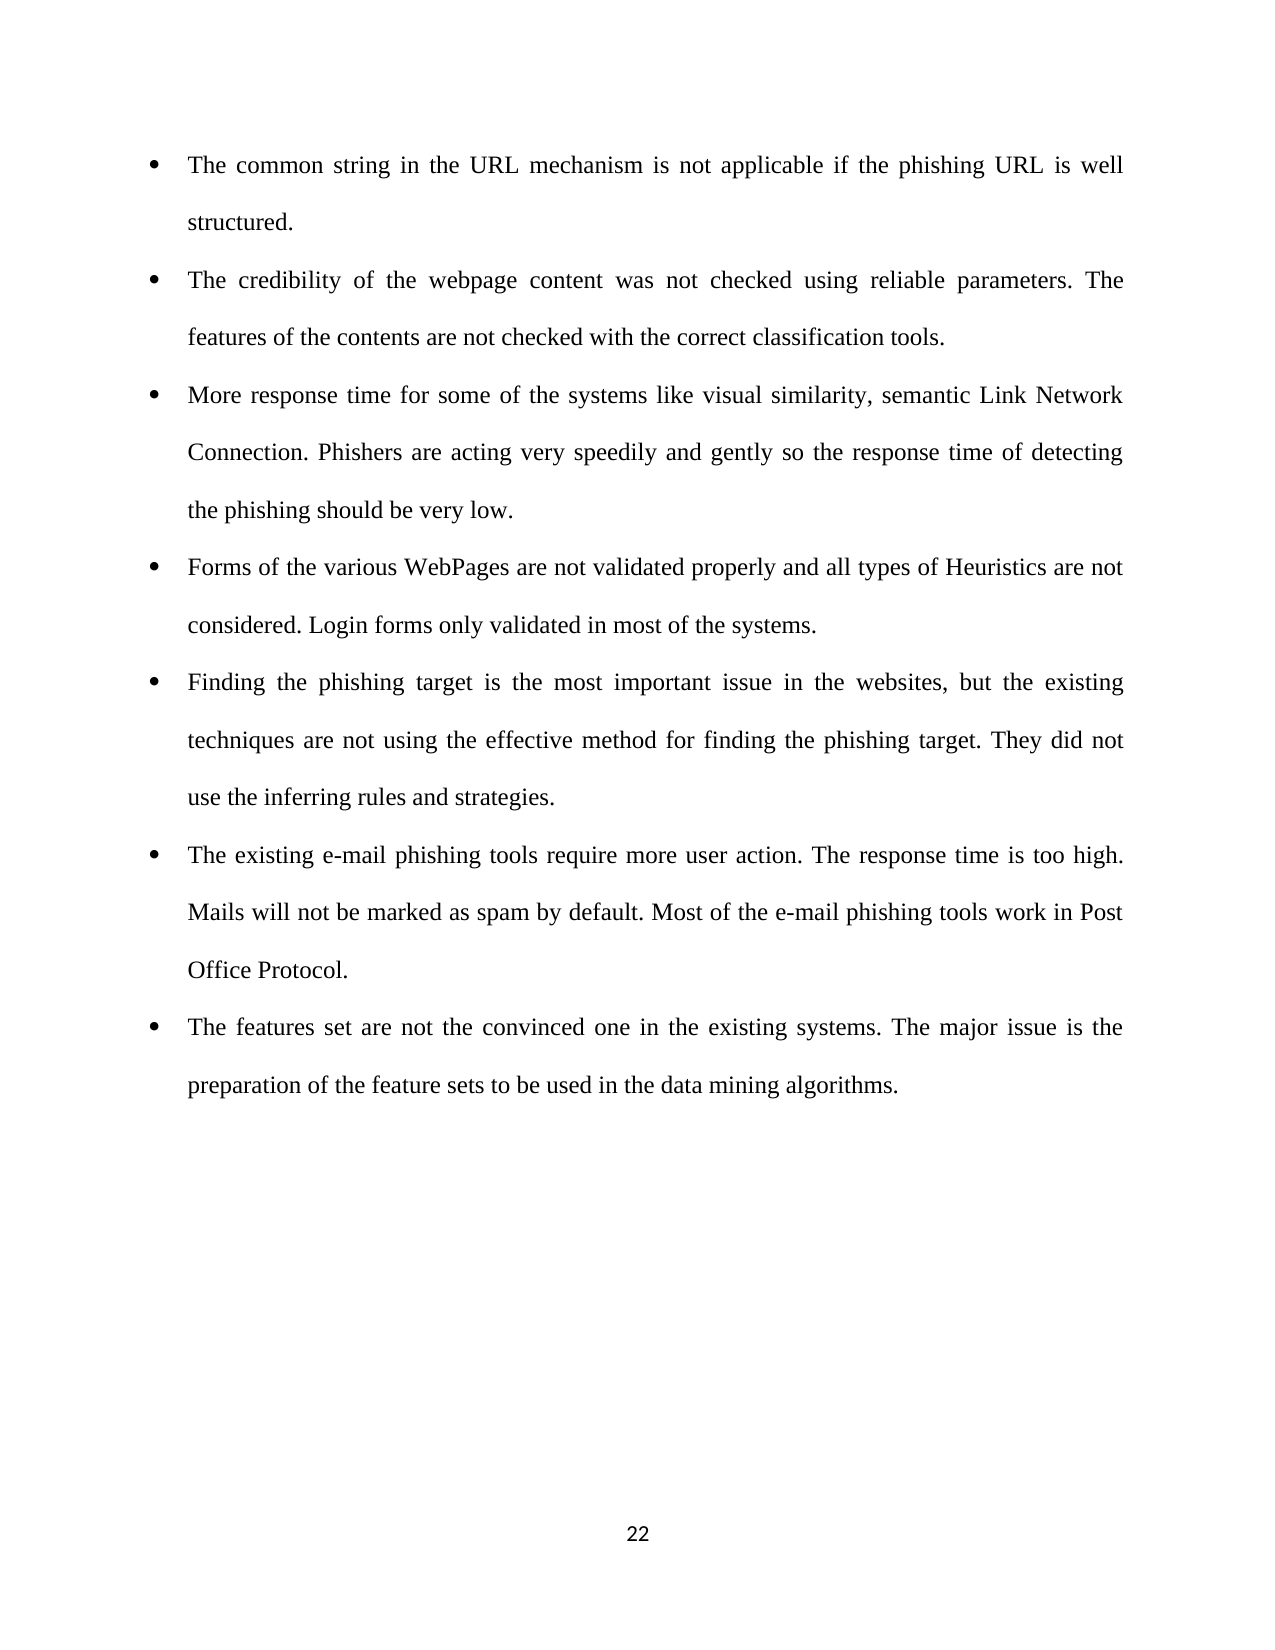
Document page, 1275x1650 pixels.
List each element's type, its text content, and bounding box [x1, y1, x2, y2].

list The common string in the URL mechanism is not applicable if the phishing URL is well structured. [150, 150, 1125, 236]
list The features set are not the convinced one in the existing systems. The major issue is the preparation of the feature sets to be used in the data mining algorithms. [150, 1012, 1125, 1099]
list Finding the phishing target is the most important issue in the websites, but the existing techniques are not using the effective method for finding the phishing target. They did not use the inferring rules and strategies. [150, 667, 1125, 811]
list More response time for some of the systems like visual similarity, semantic Link Network Connection. Phishers are acting very speedily and gently so the response time of detecting the phishing should be very low. [150, 380, 1125, 524]
list The existing e-mail phishing tools require more user action. The response time is too high. Mails will not be marked as spam by default. Most of the e-mail phishing tools work in Post Office Protocol. [150, 840, 1125, 984]
list Forms of the various WebPages are not validated properly and all types of Heuristics are not considered. Login forms only validated in most of the systems. [150, 552, 1125, 639]
list The credibility of the webpage content was not checked using reliable parameters. The features of the contents are not checked with the correct classification tools. [150, 265, 1125, 351]
